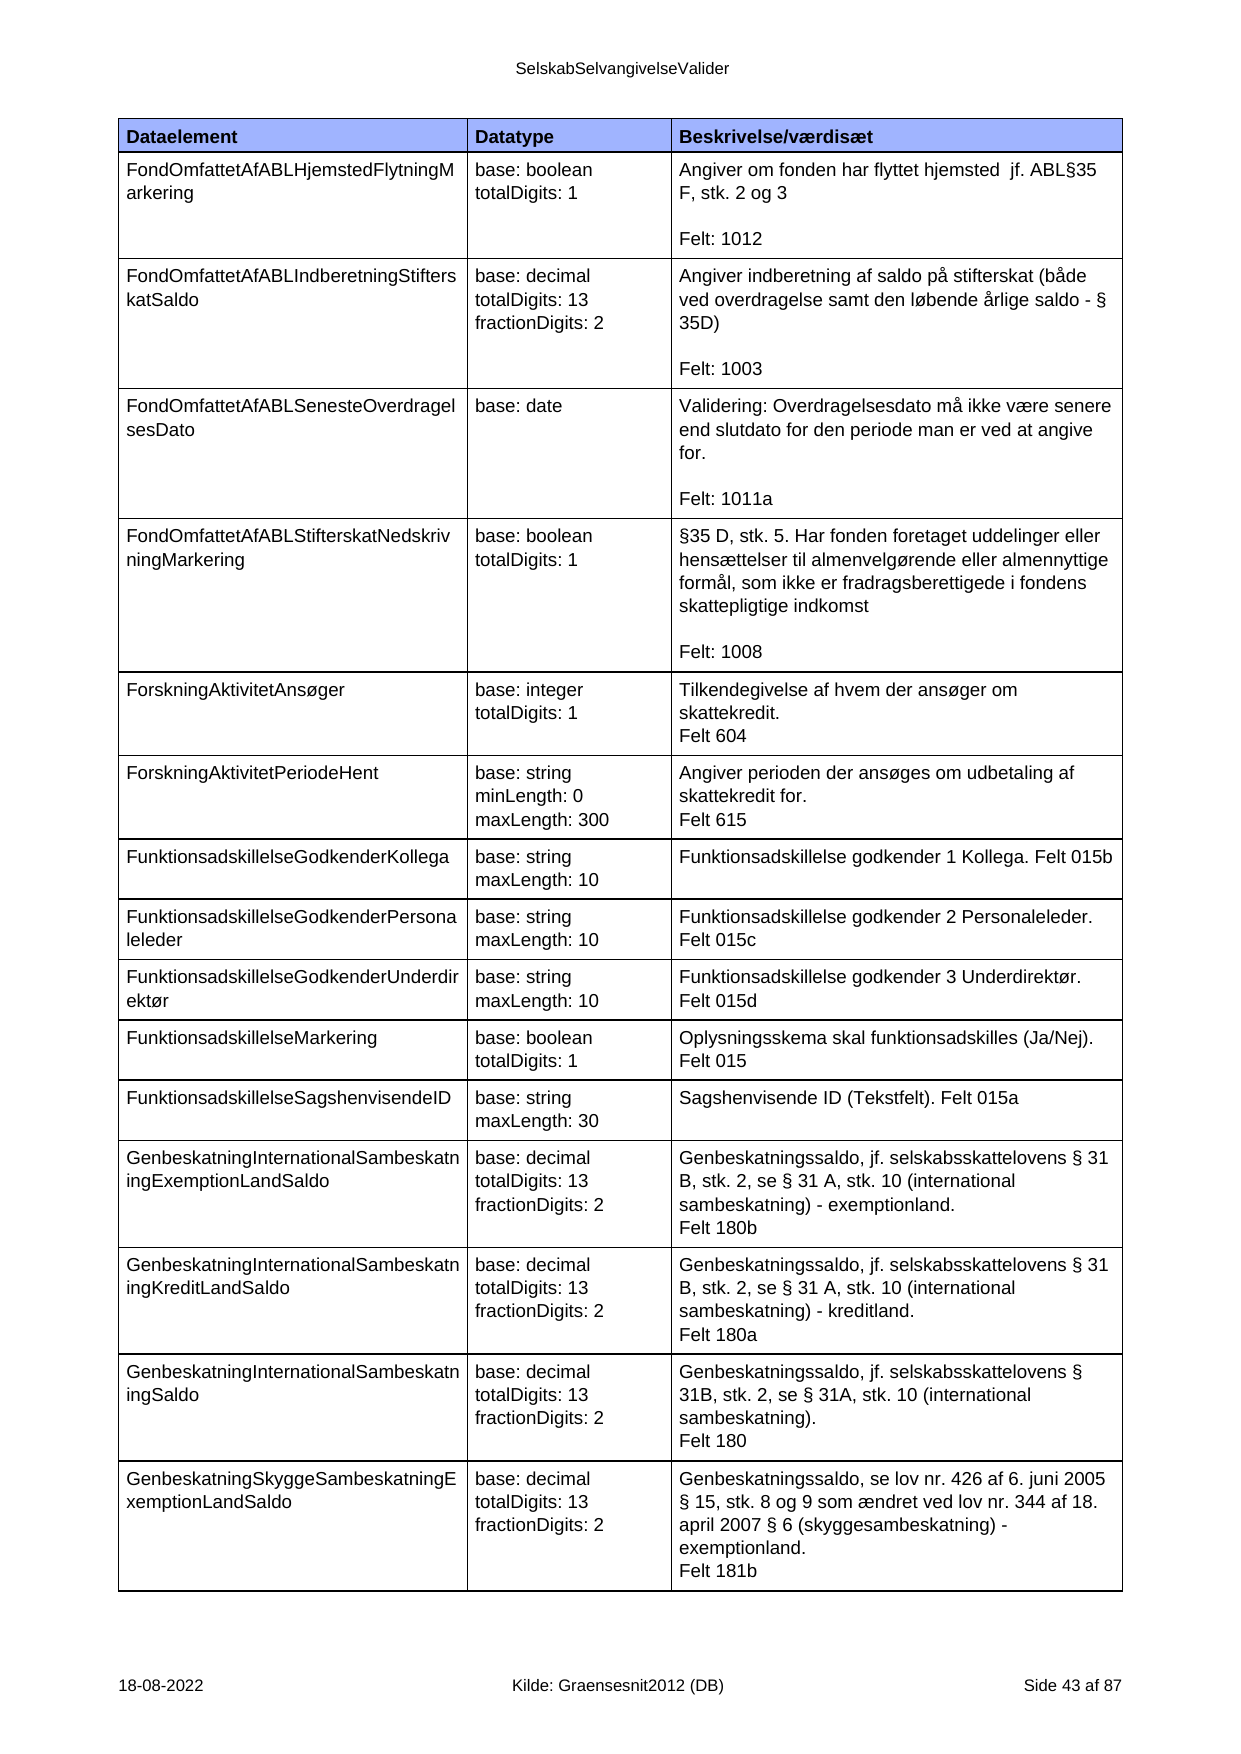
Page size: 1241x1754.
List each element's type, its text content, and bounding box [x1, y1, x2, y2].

table_cell base: decimal totalDigits: 13 fractionDigits: 2 [468, 259, 671, 388]
table_cell GenbeskatningSkyggeSambeskatningExemptionLandSaldo [119, 1462, 467, 1590]
table_cell base: string maxLength: 30 [468, 1081, 671, 1139]
table_cell Angiver indberetning af saldo på stifterskat (både ved overdragelse samt den løbende årlige saldo - § 35D) Felt: 1003 [672, 259, 1122, 388]
table_cell Genbeskatningssaldo, jf. selskabsskattelovens § 31 B, stk. 2, se § 31 A, stk. 10 (international sambeskatning) - kreditland. Felt 180a [672, 1248, 1122, 1353]
table_cell Validering: Overdragelsesdato må ikke være senere end slutdato for den periode man er ved at angive for. Felt: 1011a [672, 389, 1122, 518]
table_cell base: integer totalDigits: 1 [468, 673, 671, 754]
table_cell FunktionsadskillelseMarkering [119, 1021, 467, 1079]
table_cell GenbeskatningInternationalSambeskatningKreditLandSaldo [119, 1248, 467, 1353]
table_cell base: boolean totalDigits: 1 [468, 153, 671, 258]
table_cell Funktionsadskillelse godkender 1 Kollega. Felt 015b [672, 840, 1122, 898]
table_cell FondOmfattetAfABLIndberetningStifterskatSaldo [119, 259, 467, 388]
table_cell Genbeskatningssaldo, se lov nr. 426 af 6. juni 2005 § 15, stk. 8 og 9 som ændret ved lov nr. 344 af 18. april 2007 § 6 (skyggesambeskatning) - exemptionland. Felt 181b [672, 1462, 1122, 1590]
table_cell base: date [468, 389, 671, 518]
table_cell base: string maxLength: 10 [468, 840, 671, 898]
table_cell Genbeskatningssaldo, jf. selskabsskattelovens § 31B, stk. 2, se § 31A, stk. 10 (international sambeskatning). Felt 180 [672, 1355, 1122, 1460]
table_cell §35 D, stk. 5. Har fonden foretaget uddelinger eller hensættelser til almenvelgørende eller almennyttige formål, som ikke er fradragsberettigede i fondens skattepligtige indkomst Felt: 1008 [672, 519, 1122, 671]
table_cell FunktionsadskillelseGodkenderPersonaleleder [119, 900, 467, 959]
table_header Datatype [468, 119, 671, 151]
table_cell FondOmfattetAfABLHjemstedFlytningMarkering [119, 153, 467, 258]
table_cell Angiver om fonden har flyttet hjemsted jf. ABL§35 F, stk. 2 og 3 Felt: 1012 [672, 153, 1122, 258]
table_cell Angiver perioden der ansøges om udbetaling af skattekredit for. Felt 615 [672, 756, 1122, 838]
table_header Dataelement [119, 119, 467, 151]
table_cell Sagshenvisende ID (Tekstfelt). Felt 015a [672, 1081, 1122, 1139]
table_cell Tilkendegivelse af hvem der ansøger om skattekredit. Felt 604 [672, 673, 1122, 754]
table_cell FunktionsadskillelseGodkenderKollega [119, 840, 467, 898]
table_cell ForskningAktivitetAnsøger [119, 673, 467, 754]
table_cell GenbeskatningInternationalSambeskatningExemptionLandSaldo [119, 1141, 467, 1246]
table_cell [468, 1462, 671, 1590]
table_cell base: decimal totalDigits: 13 fractionDigits: 2 [468, 1248, 671, 1353]
table_cell GenbeskatningInternationalSambeskatningSaldo [119, 1355, 467, 1460]
table_cell ForskningAktivitetPeriodeHent [119, 756, 467, 838]
table_cell base: boolean totalDigits: 1 [468, 519, 671, 671]
table_cell FunktionsadskillelseSagshenvisendeID [119, 1081, 467, 1139]
table_cell base: string minLength: 0 maxLength: 300 [468, 756, 671, 838]
table_cell base: boolean totalDigits: 1 [468, 1021, 671, 1079]
table_cell FondOmfattetAfABLSenesteOverdragelsesDato [119, 389, 467, 518]
table_cell base: decimal totalDigits: 13 fractionDigits: 2 [468, 1141, 671, 1246]
table_cell Oplysningsskema skal funktionsadskilles (Ja/Nej). Felt 015 [672, 1021, 1122, 1079]
table_header Beskrivelse/værdisæt [672, 119, 1122, 151]
table_cell base: string maxLength: 10 [468, 960, 671, 1019]
table_cell FunktionsadskillelseGodkenderUnderdirektør [119, 960, 467, 1019]
table_cell FondOmfattetAfABLStifterskatNedskrivningMarkering [119, 519, 467, 671]
table_cell base: string maxLength: 10 [468, 900, 671, 959]
table_cell Funktionsadskillelse godkender 2 Personaleleder. Felt 015c [672, 900, 1122, 959]
table_cell Genbeskatningssaldo, jf. selskabsskattelovens § 31 B, stk. 2, se § 31 A, stk. 10 (international sambeskatning) - exemptionland. Felt 180b [672, 1141, 1122, 1246]
table_cell Funktionsadskillelse godkender 3 Underdirektør. Felt 015d [672, 960, 1122, 1019]
table_cell base: decimal totalDigits: 13 fractionDigits: 2 [468, 1355, 671, 1460]
